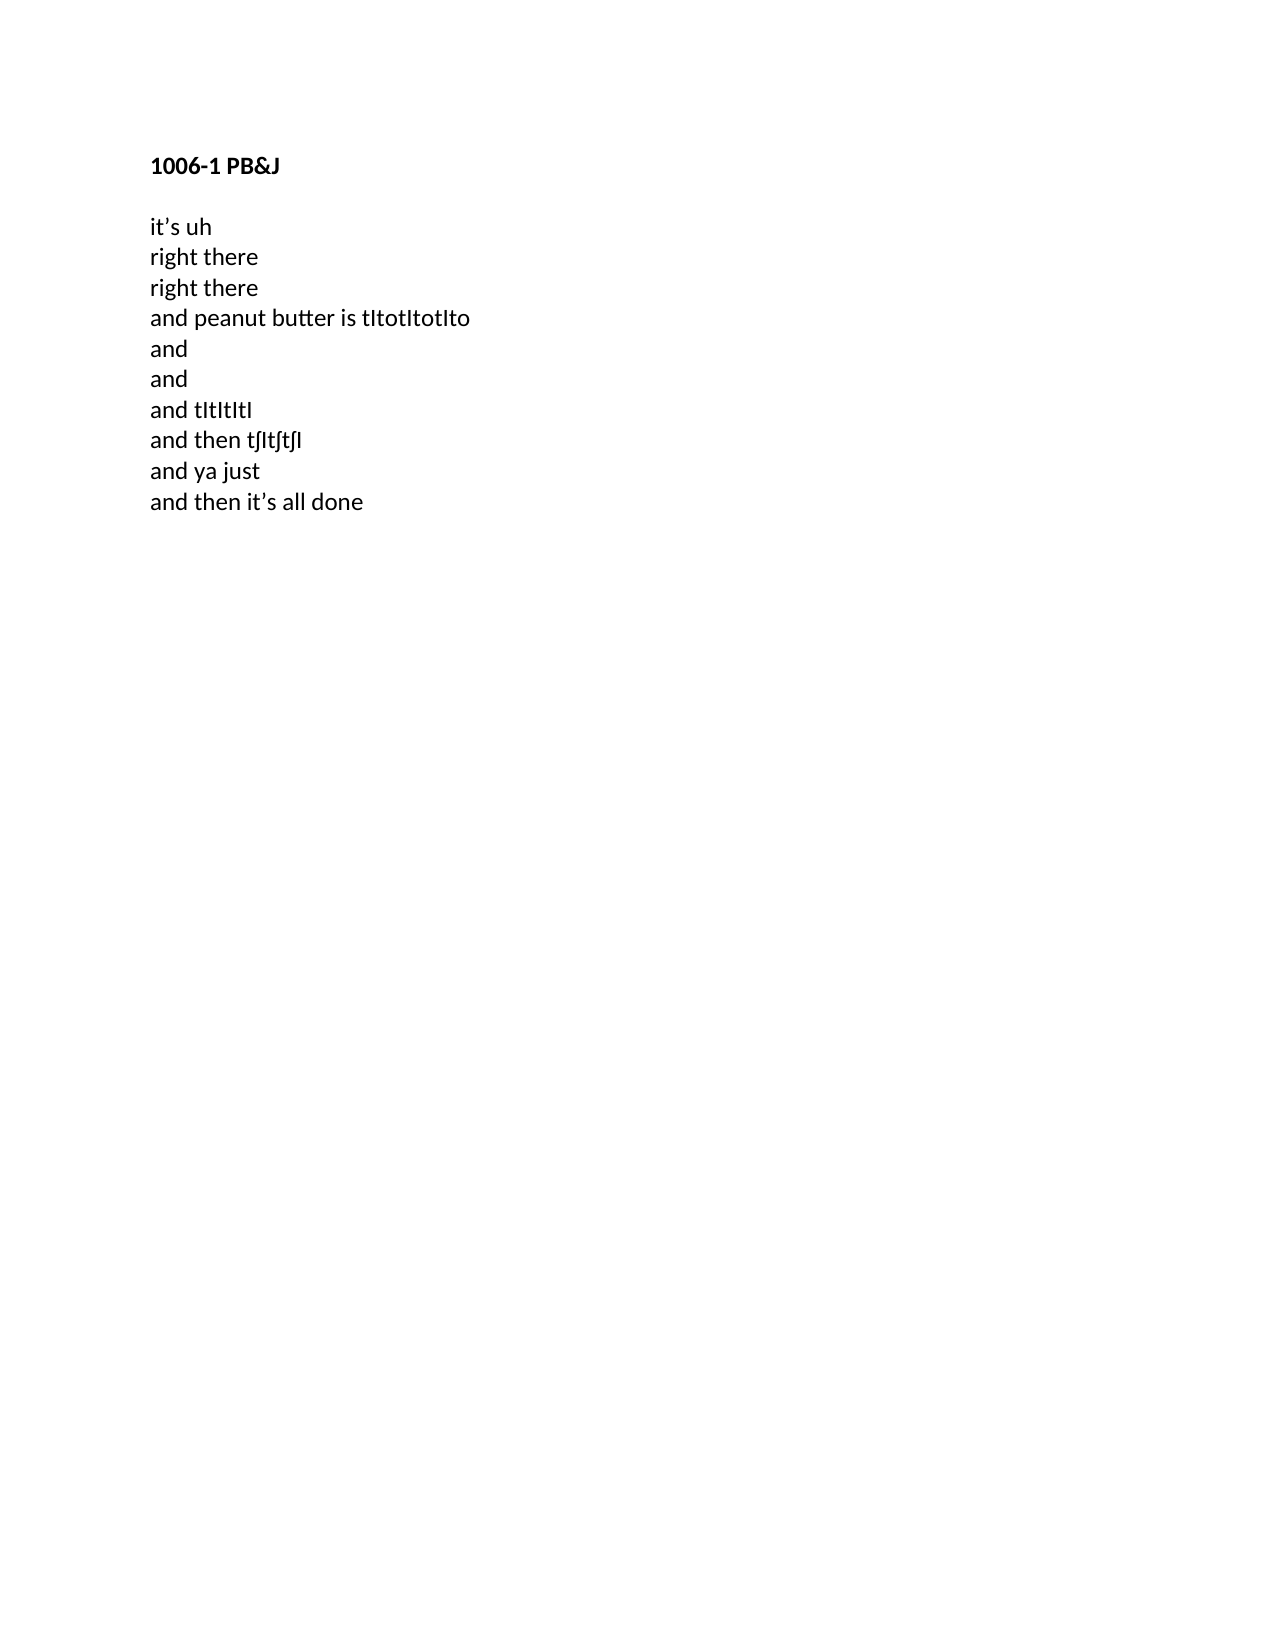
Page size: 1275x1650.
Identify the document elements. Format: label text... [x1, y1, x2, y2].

text and [150, 364, 1125, 394]
text and ya just [150, 455, 1125, 486]
text and then it’s all done [150, 486, 1125, 516]
text right there [150, 272, 1125, 303]
text right there [150, 242, 1125, 272]
text and tItItItI [150, 394, 1125, 425]
text and [150, 333, 1125, 364]
text and peanut butter is tItotItotIto [150, 303, 1125, 333]
text 1006-1 PB&J [150, 150, 1125, 181]
text and then tʃItʃtʃI [150, 425, 1125, 455]
text it’s uh [150, 211, 1125, 242]
